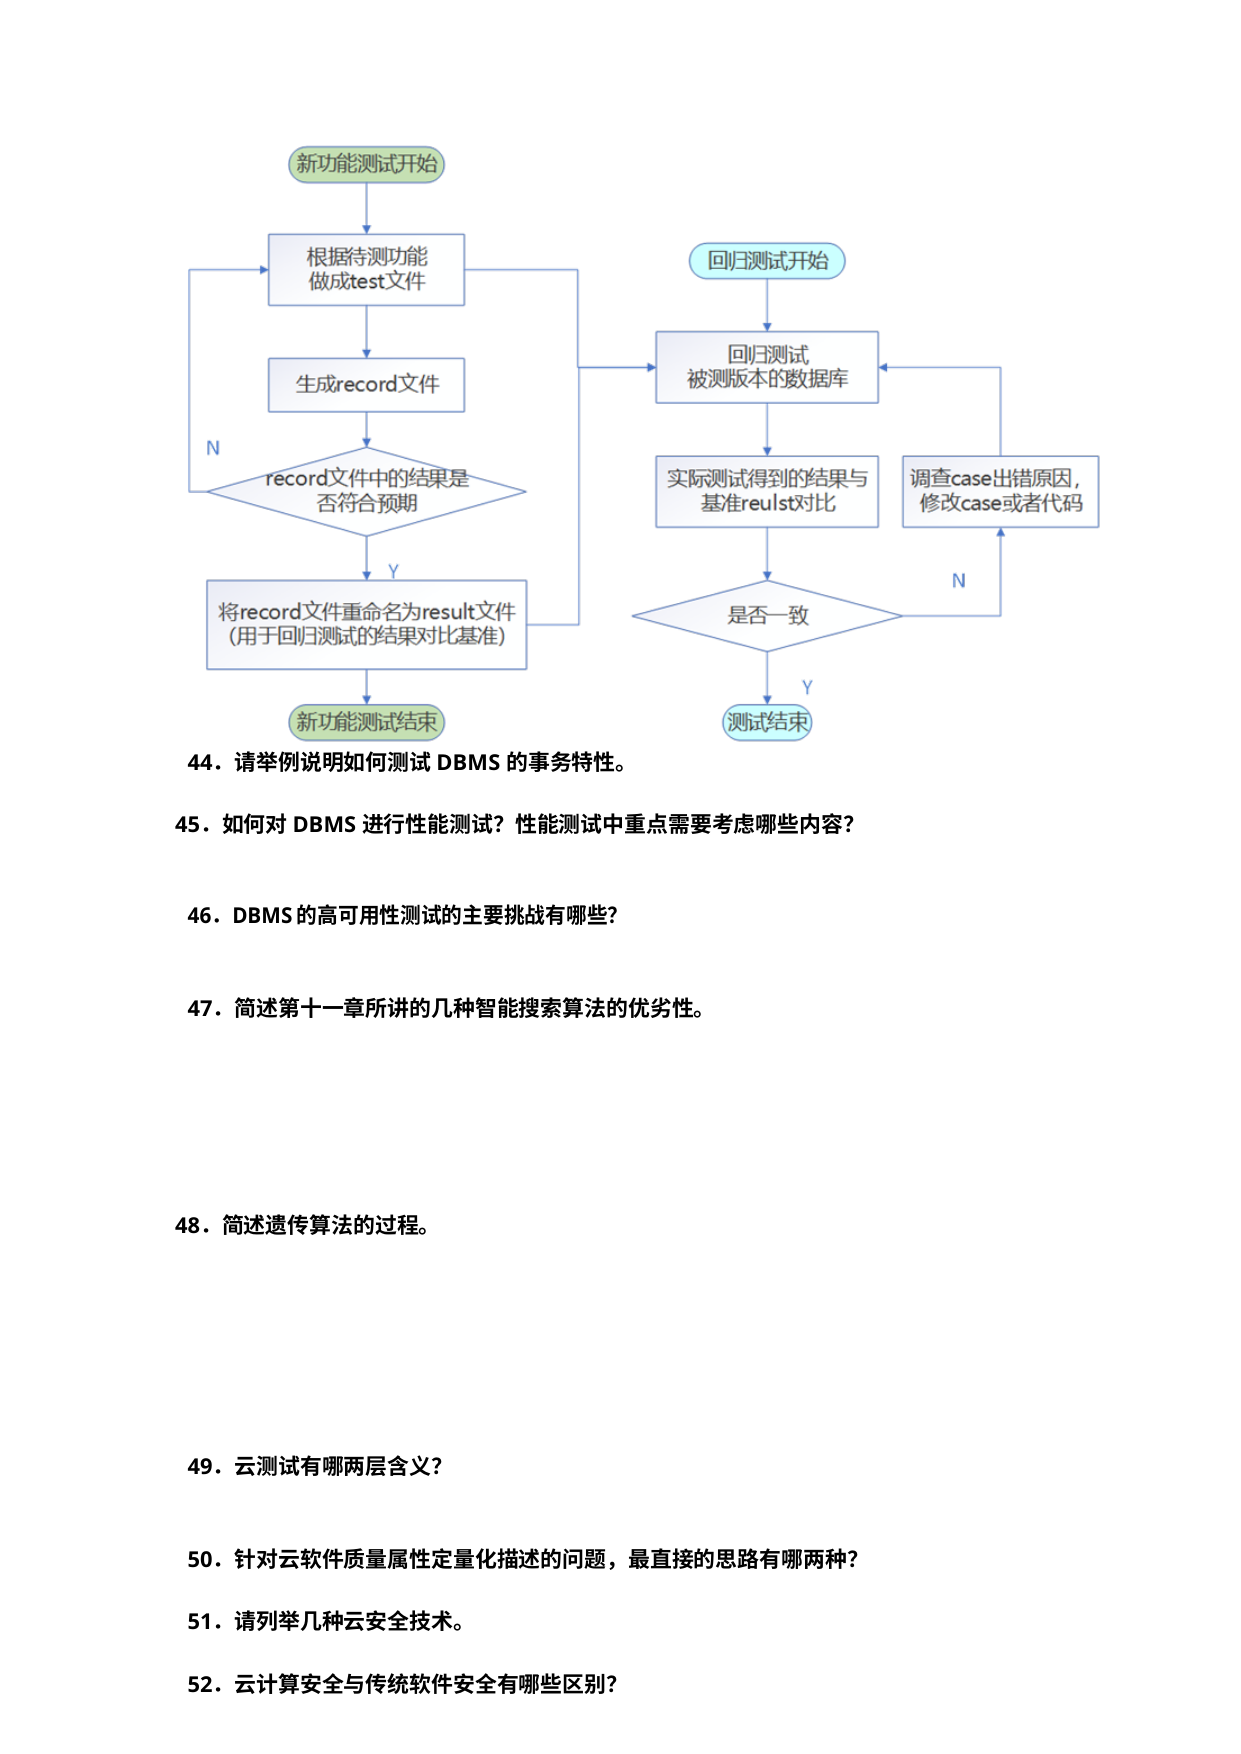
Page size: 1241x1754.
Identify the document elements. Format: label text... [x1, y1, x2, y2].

text 50．针对云软件质量属性定量化描述的问题，最直接的思路有哪两种？ [187, 1542, 1090, 1573]
text 52．云计算安全与传统软件安全有哪些区别？ [187, 1667, 1090, 1698]
list 简述遗传算法的过程。 [175, 1208, 1090, 1239]
text 49．云测试有哪两层含义？ [187, 1449, 1090, 1481]
text 44．请举例说明如何测试 DBMS 的事务特性。 [187, 746, 1090, 777]
text 46．DBMS的高可用性测试的主要挑战有哪些？ [187, 898, 1090, 930]
picture [187, 143, 1104, 746]
text 51．请列举几种云安全技术。 [187, 1604, 1090, 1636]
text 45．如何对 DBMS 进行性能测试？性能测试中重点需要考虑哪些内容？ [175, 807, 1090, 839]
text 47．简述第十一章所讲的几种智能搜索算法的优劣性。 [187, 991, 1090, 1023]
